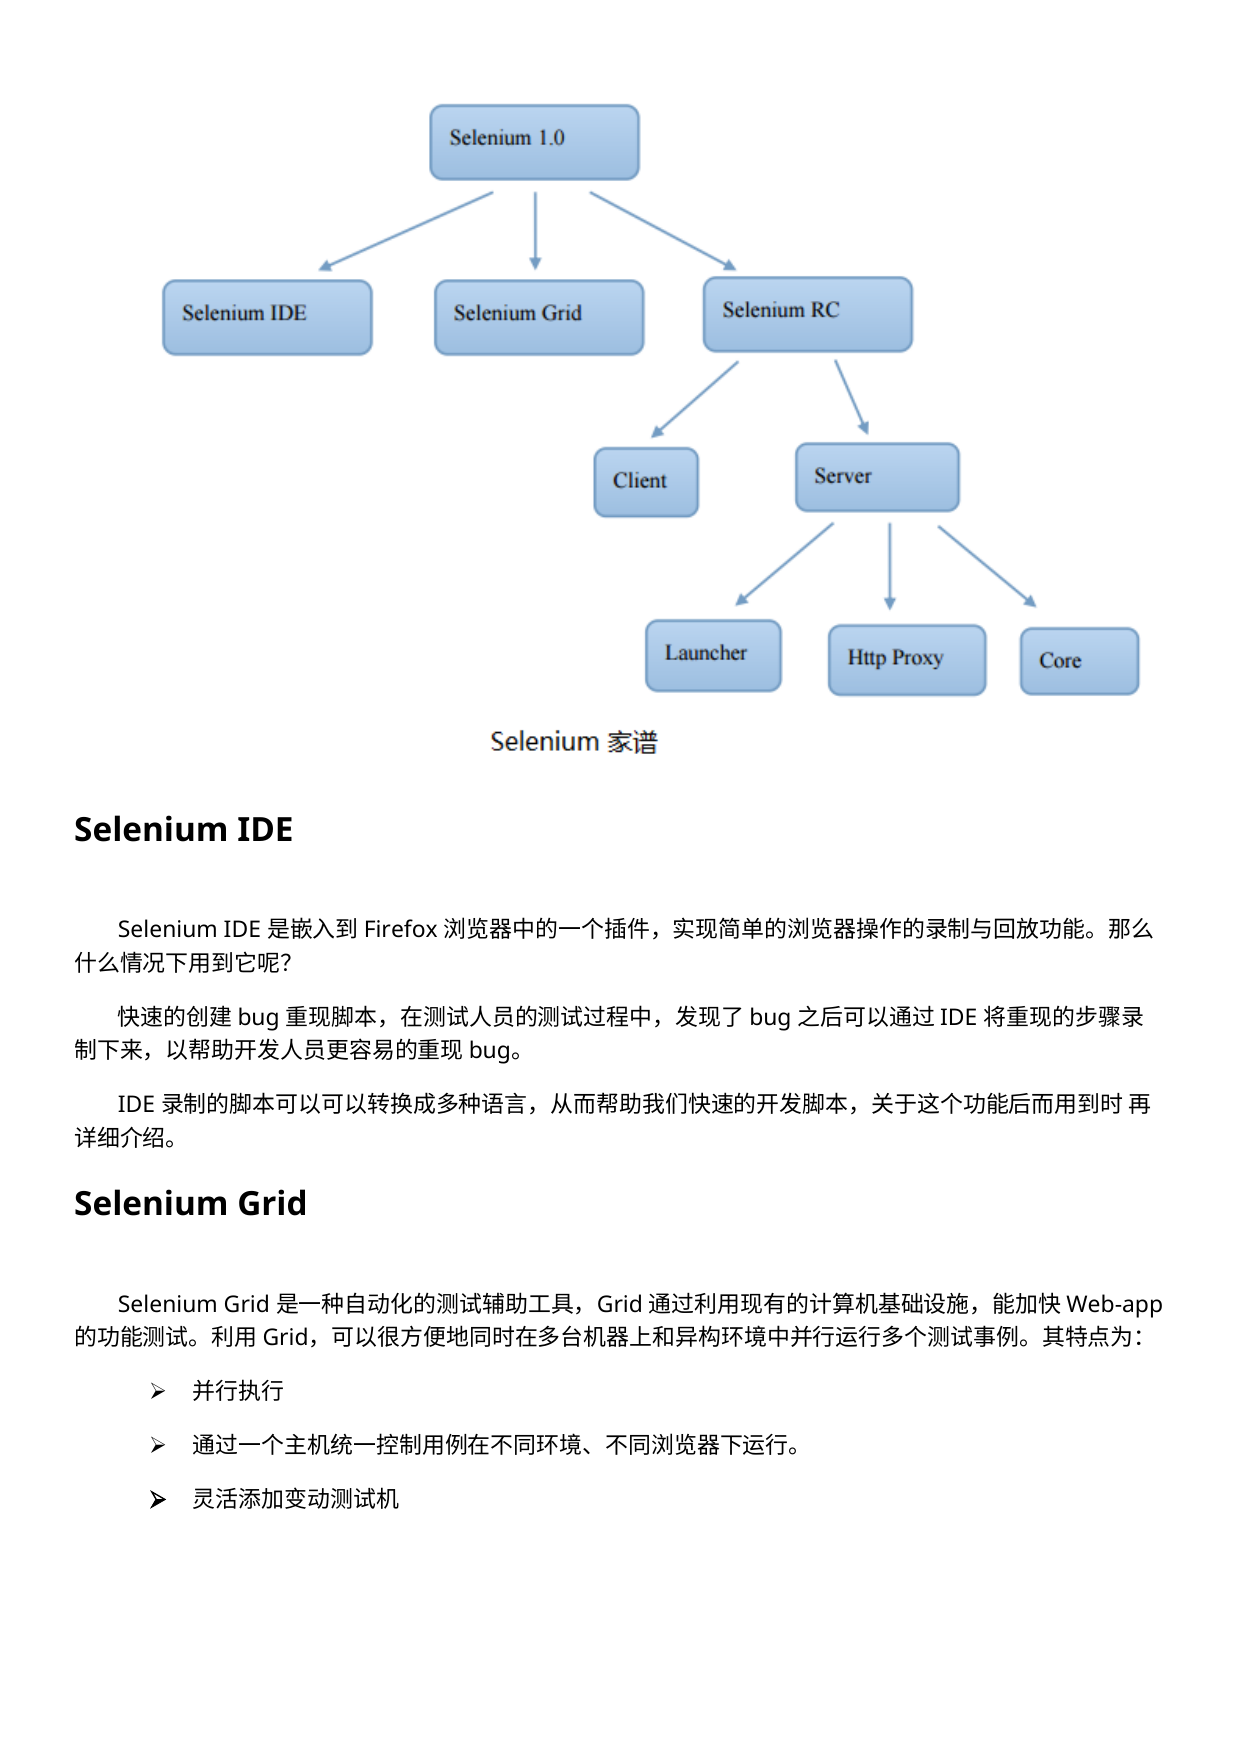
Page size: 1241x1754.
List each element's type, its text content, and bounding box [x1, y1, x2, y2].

list 通过一个主机统一控制用例在不同环境、不同浏览器下运行。 [149, 1427, 1167, 1460]
list 并行执行 [149, 1373, 1167, 1406]
subtitle Selenium IDE [74, 806, 1167, 851]
text Selenium IDE 是嵌入到 Firefox 浏览器中的一个插件，实现简单的浏览器操作的录制与回放功能。那么什么情况下用到它呢？ [74, 911, 1167, 978]
text 快速的创建 bug 重现脚本，在测试人员的测试过程中，发现了 bug 之后可以通过 IDE 将重现的步骤录 制下来，以帮助开发人员更容易的重现 bug。 [74, 999, 1167, 1065]
text IDE 录制的脚本可以可以转换成多种语言，从而帮助我们快速的开发脚本，关于这个功能后而用到时 再详细介绍。 [74, 1086, 1167, 1153]
list 灵活添加变动测试机 [149, 1481, 1167, 1514]
picture [117, 73, 1202, 779]
text Selenium Grid 是一种自动化的测试辅助工具，Grid 通过利用现有的计算机基础设施，能加快 Web-app 的功能测试。利用 Grid，可以很方便地同时在多台机器上和异构环境中并行运行多个测试事例。其特点为： [74, 1285, 1167, 1352]
subtitle Selenium Grid [74, 1180, 1167, 1225]
